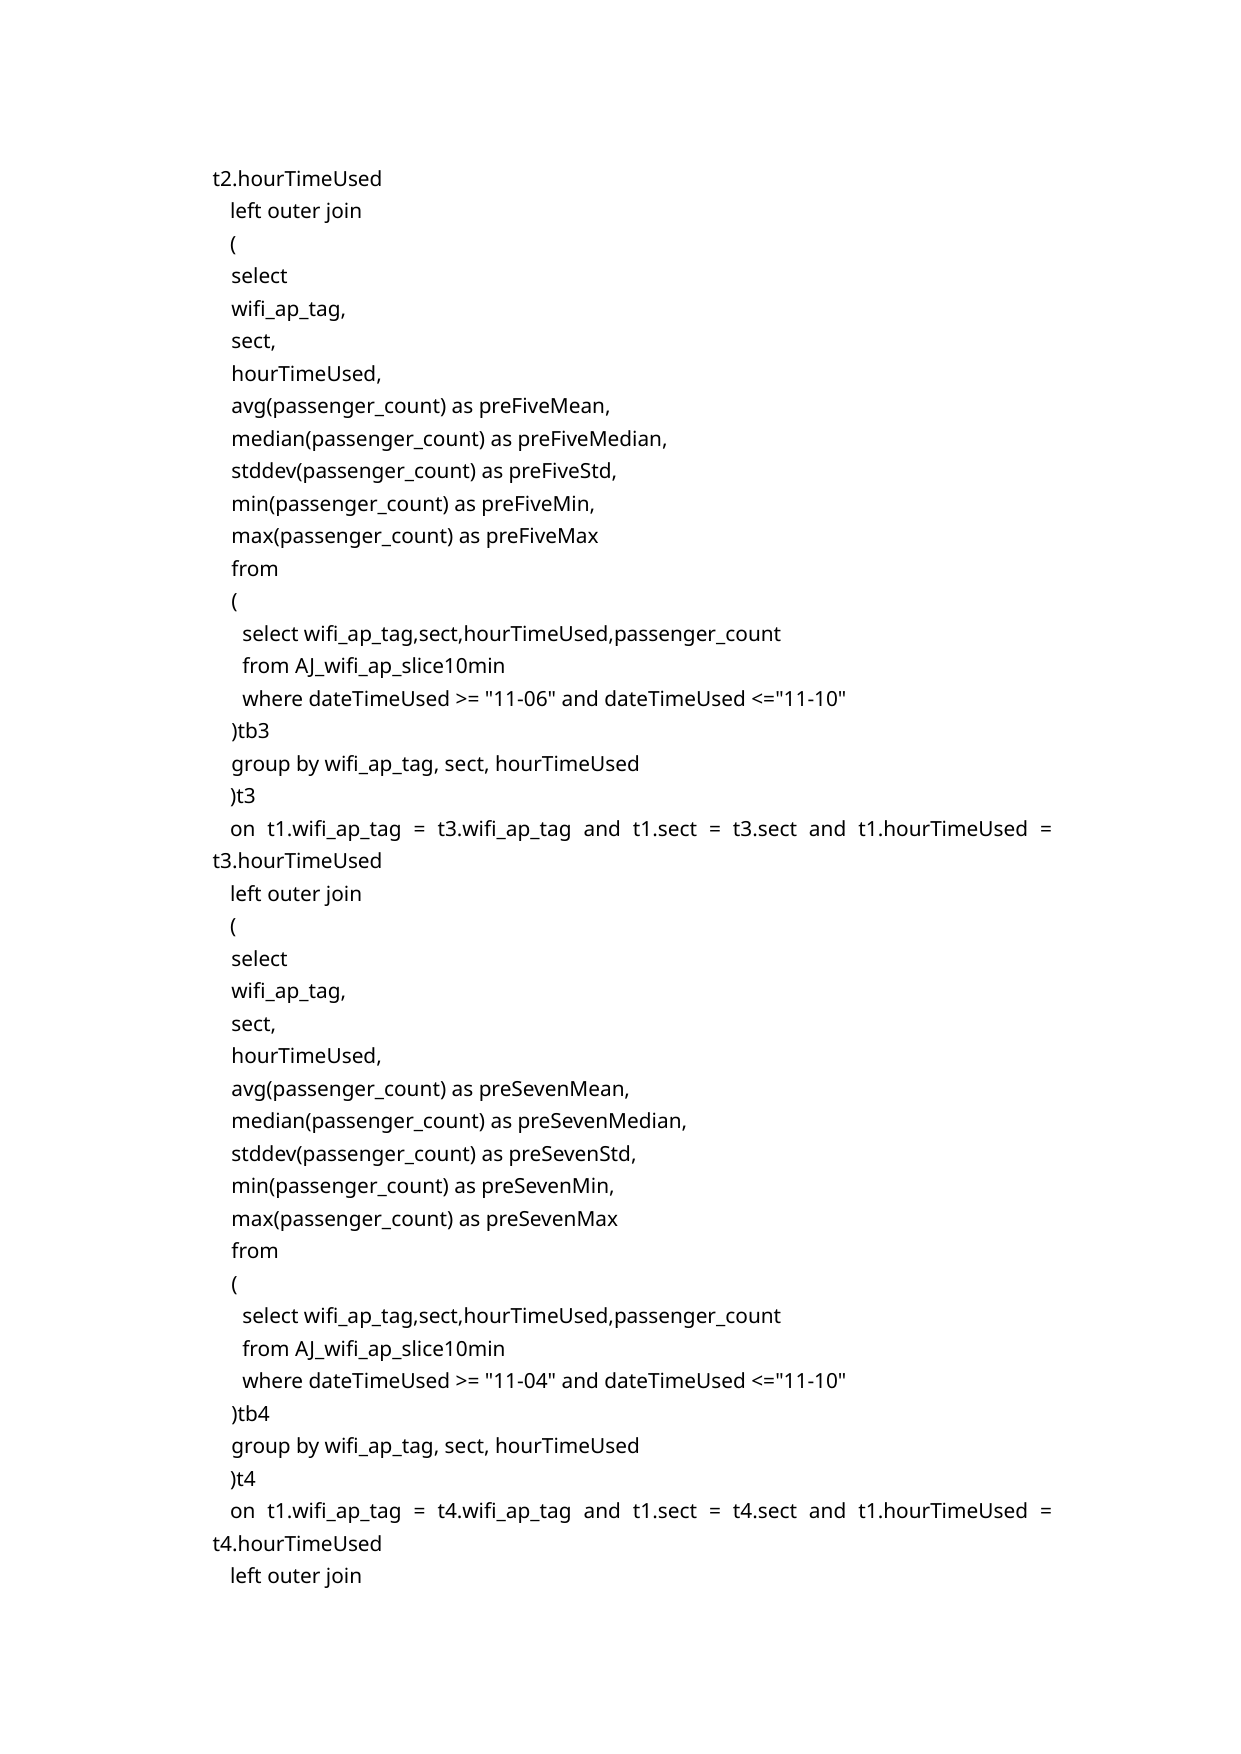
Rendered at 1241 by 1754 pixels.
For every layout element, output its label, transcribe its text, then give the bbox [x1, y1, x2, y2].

text where dateTimeUsed >= "11-06" and dateTimeUsed <="11-10" [212, 682, 1053, 714]
text )t3 [212, 779, 1053, 812]
text )t4 [212, 1462, 1053, 1494]
text stddev(passenger_count) as preFiveStd, [212, 454, 1053, 487]
text left outer join [212, 877, 1053, 909]
text wifi_ap_tag, [212, 292, 1053, 324]
text select wifi_ap_tag,sect,hourTimeUsed,passenger_count [212, 1299, 1053, 1332]
text hourTimeUsed, [212, 1039, 1053, 1072]
text from AJ_wifi_ap_slice10min [212, 1332, 1053, 1364]
text median(passenger_count) as preFiveMedian, [212, 422, 1053, 454]
text ( [212, 909, 1053, 942]
text min(passenger_count) as preSevenMin, [212, 1169, 1053, 1202]
text min(passenger_count) as preFiveMin, [212, 487, 1053, 519]
text from [212, 1234, 1053, 1267]
text max(passenger_count) as preSevenMax [212, 1202, 1053, 1234]
text )tb4 [212, 1397, 1053, 1429]
text left outer join [212, 1559, 1053, 1592]
text sect, [212, 324, 1053, 357]
text from [212, 552, 1053, 584]
text )tb3 [212, 714, 1053, 747]
text on t1.wifi_ap_tag = t3.wifi_ap_tag and t1.sect = t3.sect and t1.hourTimeUsed = t3.hourTimeUsed [212, 812, 1053, 877]
text on t1.wifi_ap_tag = t4.wifi_ap_tag and t1.sect = t4.sect and t1.hourTimeUsed = t4.hourTimeUsed [212, 1494, 1053, 1559]
text group by wifi_ap_tag, sect, hourTimeUsed [212, 1429, 1053, 1462]
text wifi_ap_tag, [212, 974, 1053, 1007]
text avg(passenger_count) as preFiveMean, [212, 389, 1053, 422]
text select [212, 259, 1053, 292]
text hourTimeUsed, [212, 357, 1053, 389]
text ( [212, 1267, 1053, 1299]
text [212, 162, 1053, 194]
text stddev(passenger_count) as preSevenStd, [212, 1137, 1053, 1169]
text left outer join [212, 194, 1053, 227]
text ( [212, 227, 1053, 259]
text where dateTimeUsed >= "11-04" and dateTimeUsed <="11-10" [212, 1364, 1053, 1397]
text select [212, 942, 1053, 974]
text ( [212, 584, 1053, 617]
text sect, [212, 1007, 1053, 1039]
text group by wifi_ap_tag, sect, hourTimeUsed [212, 747, 1053, 779]
text max(passenger_count) as preFiveMax [212, 519, 1053, 552]
text avg(passenger_count) as preSevenMean, [212, 1072, 1053, 1104]
text from AJ_wifi_ap_slice10min [212, 649, 1053, 682]
text median(passenger_count) as preSevenMedian, [212, 1104, 1053, 1137]
text select wifi_ap_tag,sect,hourTimeUsed,passenger_count [212, 617, 1053, 649]
